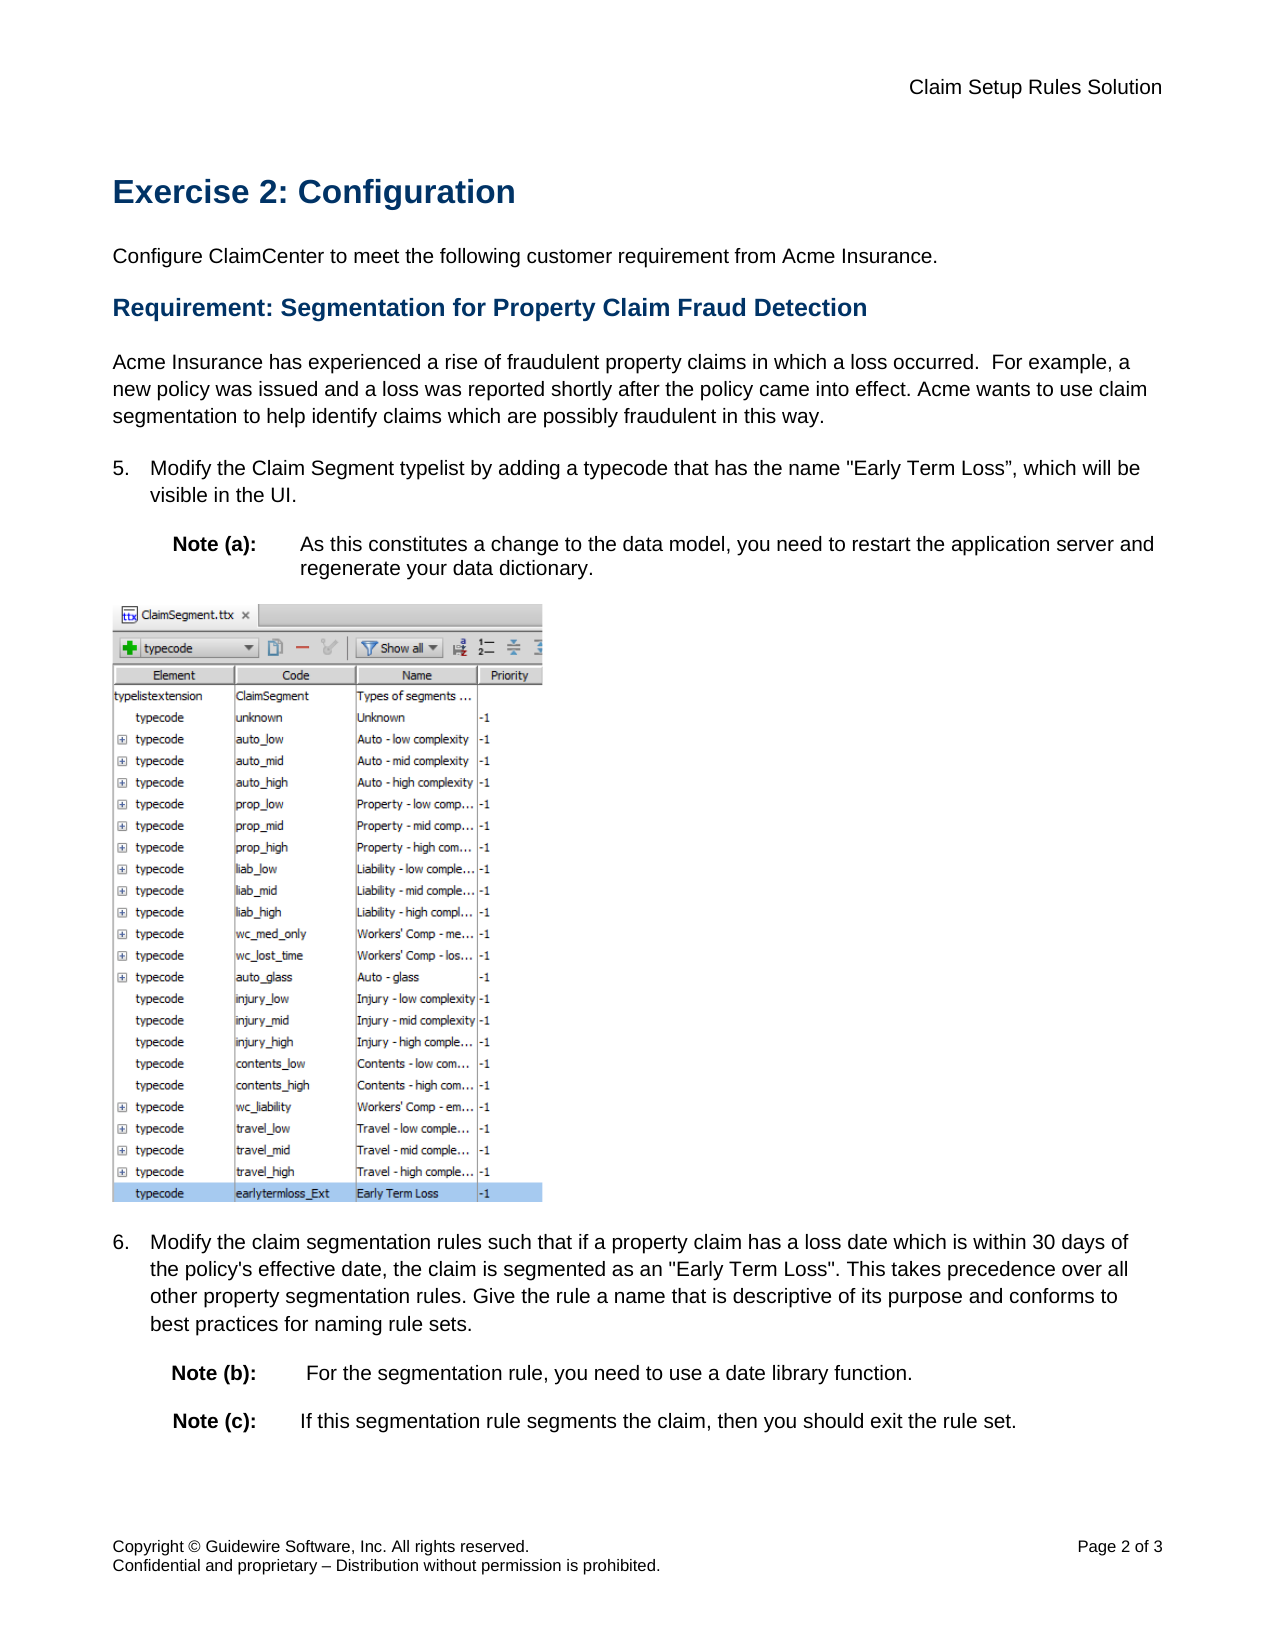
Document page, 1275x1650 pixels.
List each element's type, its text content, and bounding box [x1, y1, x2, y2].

text Exercise 2: Configuration [112, 172, 1162, 210]
text Acme Insurance has experienced a rise of fraudulent property claims in which a loss occurred. For example, a new policy was issued and a loss was reported shortly after the policy came into effect. Acme wants to use claim segmentation to help identify claims which are possibly fraudulent in this way. [112, 346, 1162, 428]
text Modify the Claim Segment typelist by adding a typecode that has the name "Early Term Loss”, which will be visible in the UI. [112, 453, 1162, 507]
picture [112, 604, 543, 1202]
text As this constitutes a change to the data model, you need to restart the application server and regenerate your data dictionary. [262, 532, 1162, 580]
text If this segmentation rule segments the claim, then you should exit the rule set. [262, 1409, 1162, 1433]
text Requirement: Segmentation for Property Claim Fraud Detection [112, 293, 1162, 321]
text For the segmentation rule, you need to use a date library function. [262, 1360, 1162, 1384]
text Modify the claim segmentation rules such that if a property claim has a loss date which is within 30 days of the policy's effective date, the claim is segmented as an "Early Term Loss". This takes precedence over all other property segmentation rules. Give the rule a name that is descriptive of its purpose and conforms to best practices for naming rule sets. [112, 1227, 1162, 1335]
text Configure ClaimCenter to meet the following customer requirement from Acme Insurance. [112, 244, 1162, 268]
